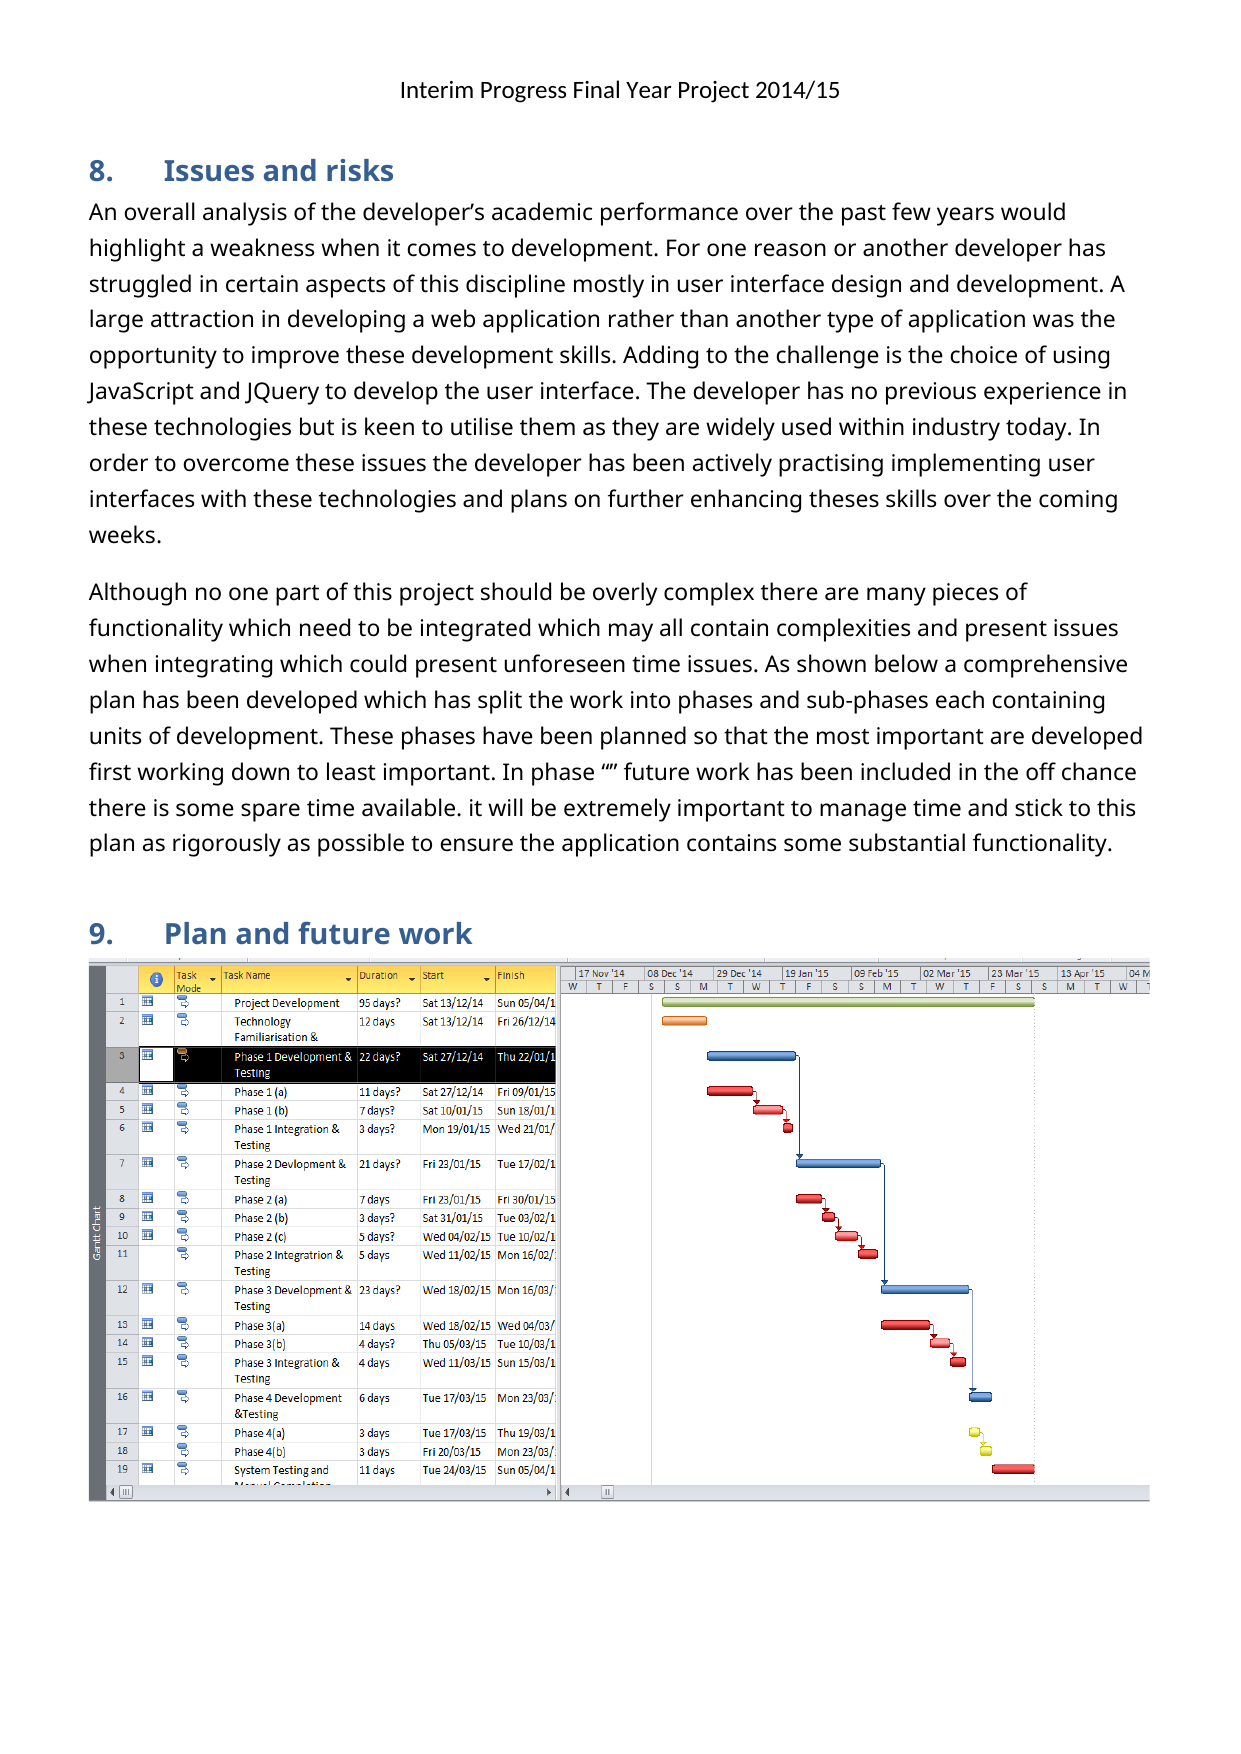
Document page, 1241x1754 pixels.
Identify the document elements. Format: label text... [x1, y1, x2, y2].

picture [88, 958, 1150, 1502]
text Although no one part of this project should be overly complex there are many pieces of functionality which need to be integrated which may all contain complexities and present issues when integrating which could present unforeseen time issues. As shown below a comprehensive plan has been developed which has split the work into phases and sub-phases each containing units of development. These phases have been planned so that the most important are developed first working down to least important. In phase “” future work has been included in the off chance there is some spare time available. it will be extremely important to manage time and stick to this plan as rigorously as possible to ensure the application contains some substantial functionality. [89, 576, 1152, 859]
subtitle Issues and risks [89, 150, 1152, 190]
text An overall analysis of the developer’s academic performance over the past few years would highlight a weakness when it comes to development. For one reason or another developer has struggled in certain aspects of this discipline mostly in user interface design and development. A large attraction in developing a web application rather than another type of application was the opportunity to improve these development skills. Adding to the challenge is the choice of using JavaScript and JQuery to develop the user interface. The developer has no previous experience in these technologies but is keen to utilise them as they are widely used within industry today. In order to overcome these issues the developer has been actively practising implementing user interfaces with these technologies and plans on further enhancing theses skills over the coming weeks. [89, 196, 1152, 550]
subtitle Plan and future work [89, 913, 1152, 953]
